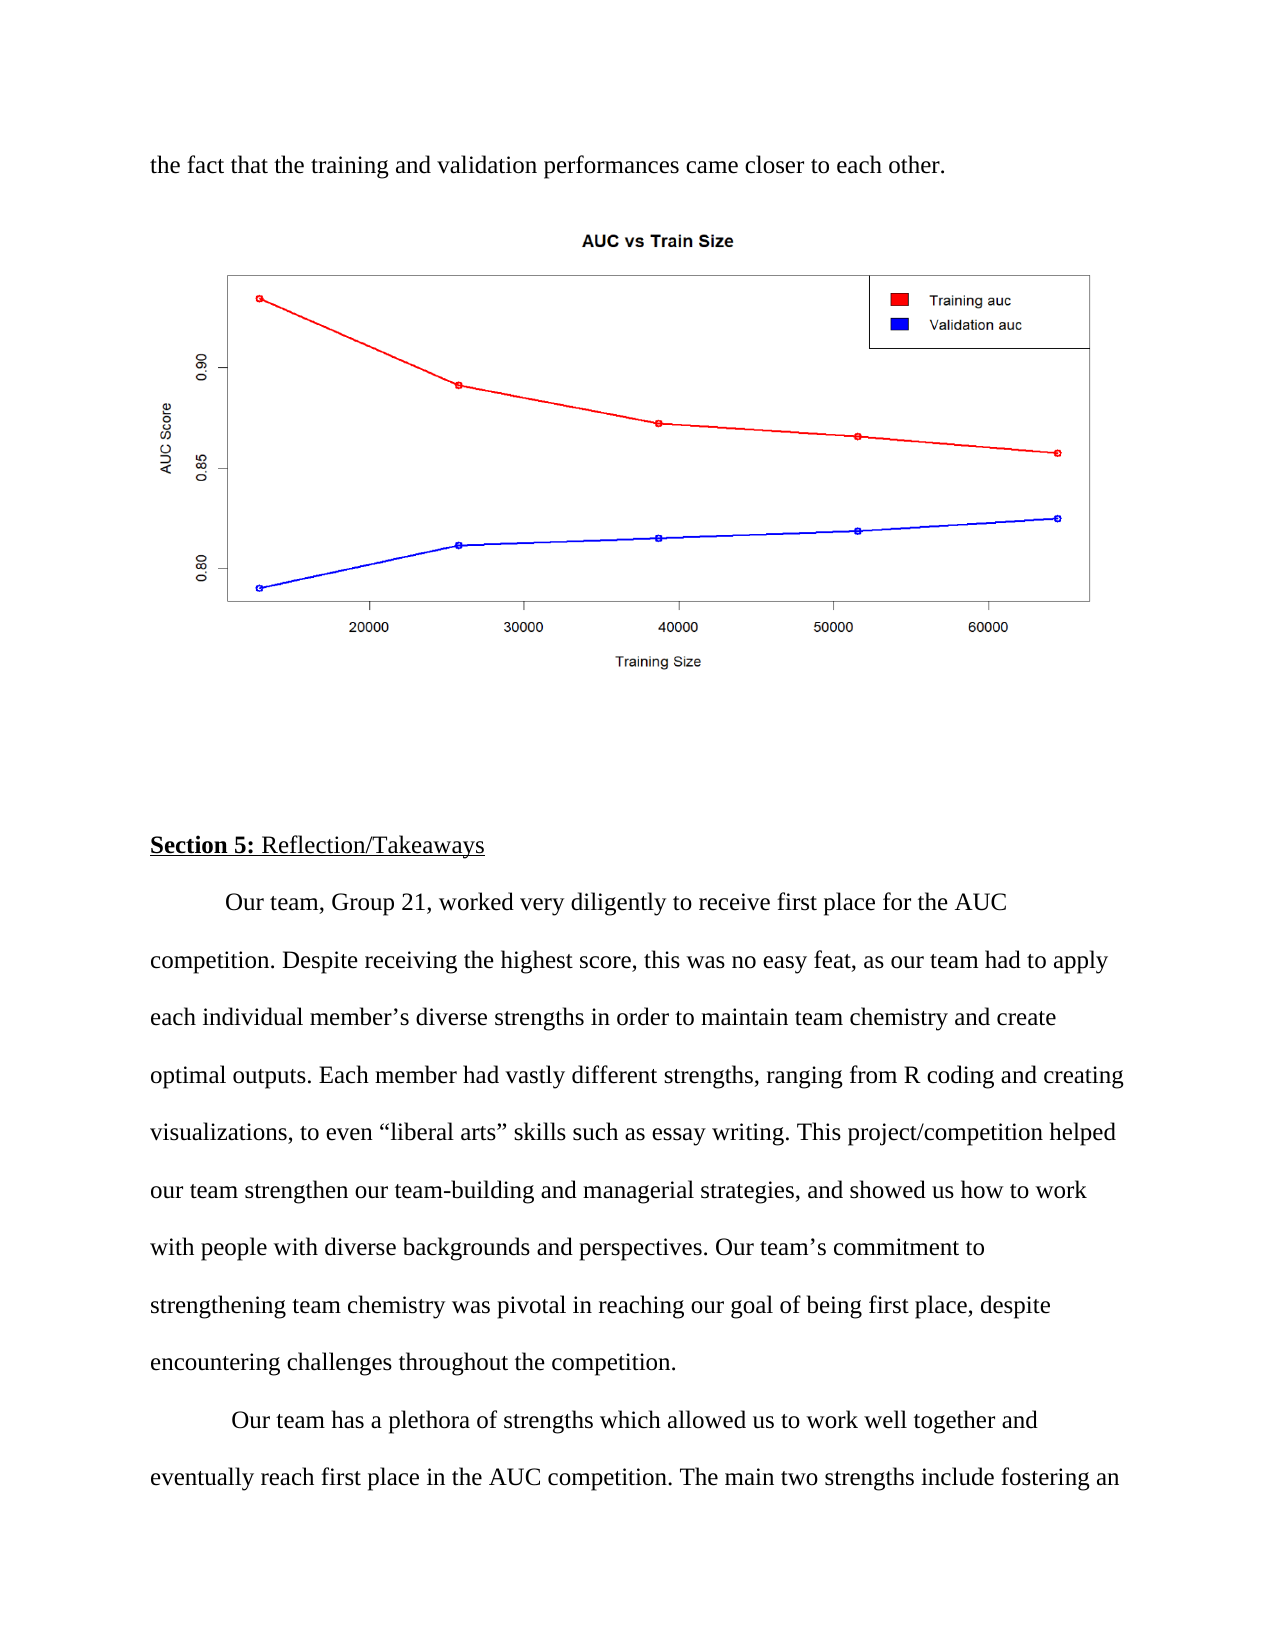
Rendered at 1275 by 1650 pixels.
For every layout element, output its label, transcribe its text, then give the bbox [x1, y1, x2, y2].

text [150, 150, 1125, 209]
text Section 5: Reflection/Takeaways [150, 830, 1125, 858]
picture [150, 209, 1125, 685]
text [150, 1405, 1125, 1491]
text Our team, Group 21, worked very diligently to receive first place for the AUC competition. Despite receiving the highest score, this was no easy feat, as our team had to apply each individual member’s diverse strengths in order to maintain team chemistry and create optimal outputs. Each member had vastly different strengths, ranging from R coding and creating visualizations, to even “liberal arts” skills such as essay writing. This project/competition helped our team strengthen our team-building and managerial strategies, and showed us how to work with people with diverse backgrounds and perspectives. Our team’s commitment to strengthening team chemistry was pivotal in reaching our goal of being first place, despite encountering challenges throughout the competition. [150, 887, 1125, 1376]
